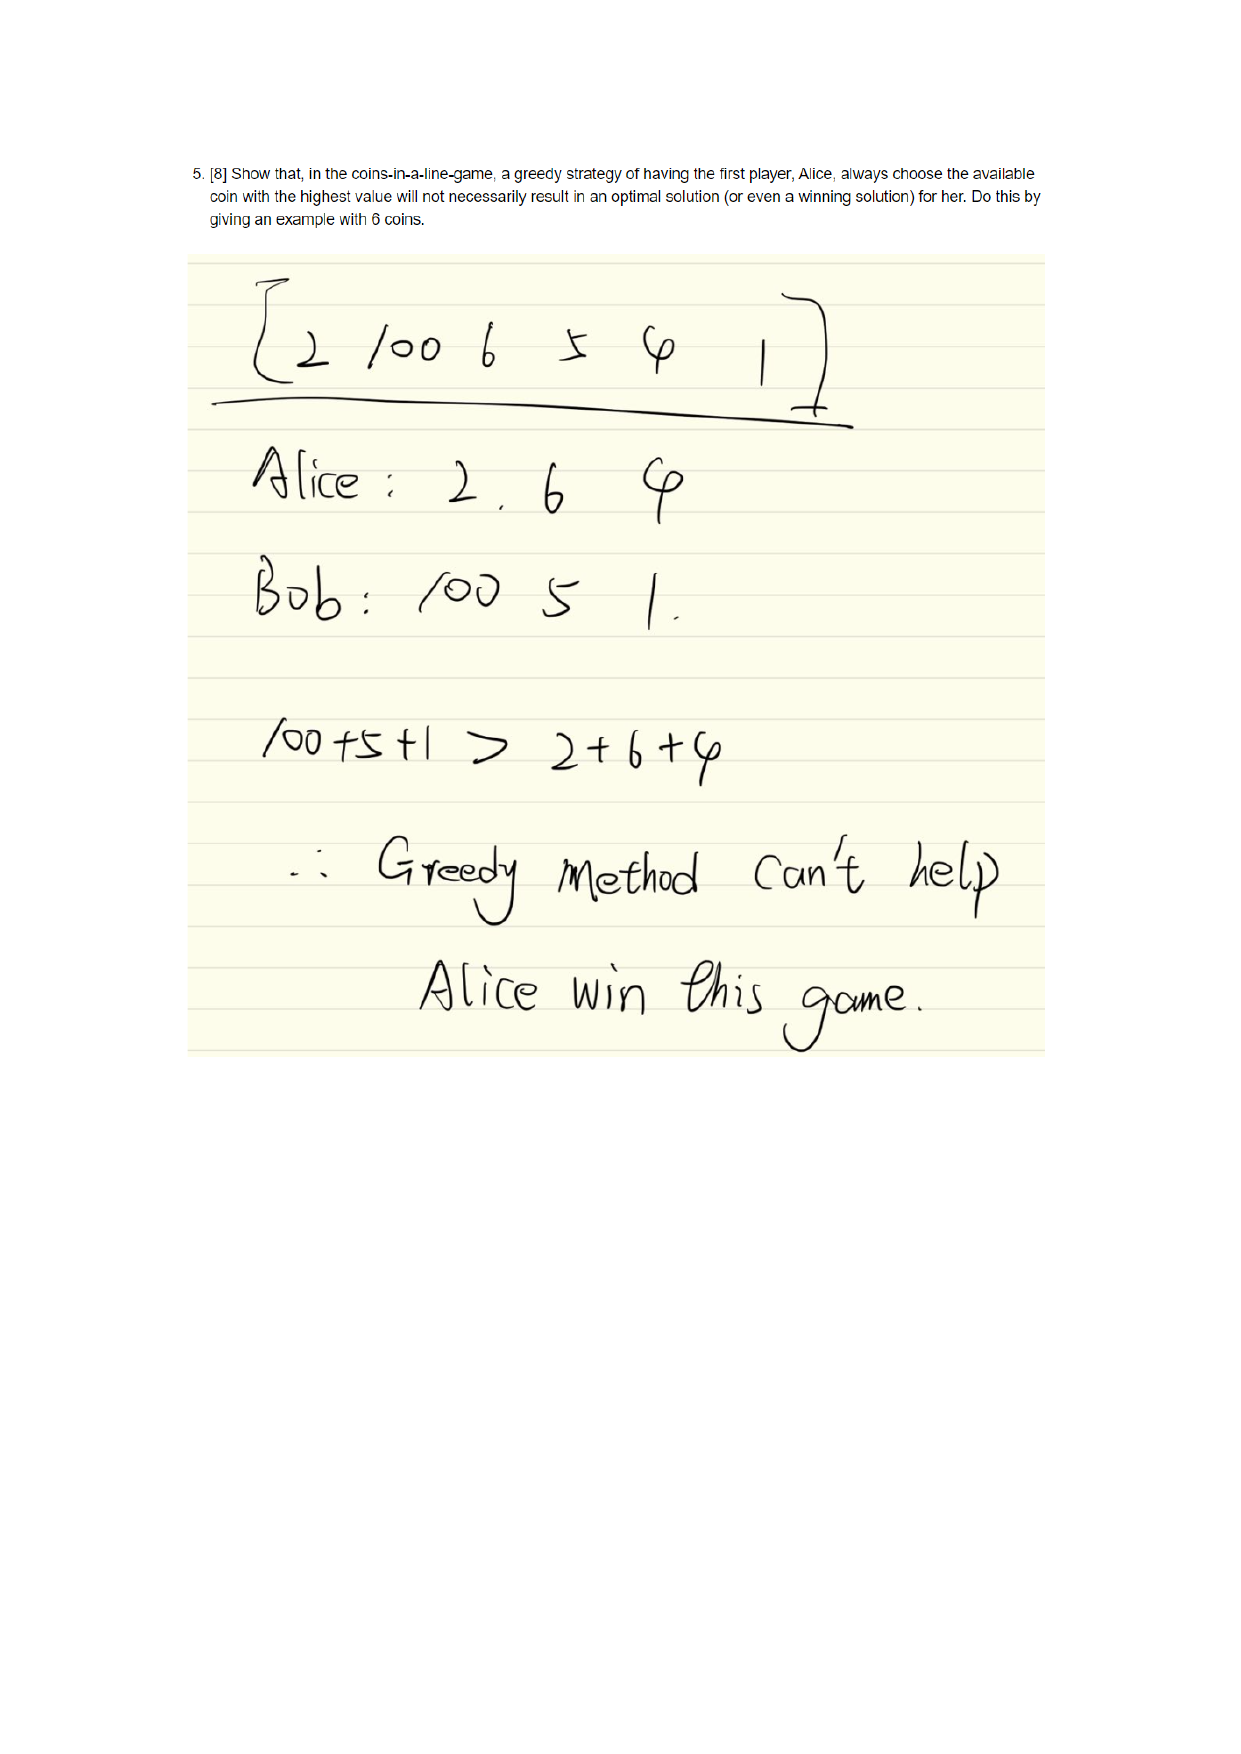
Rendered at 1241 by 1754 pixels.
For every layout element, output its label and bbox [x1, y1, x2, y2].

picture [187, 254, 1053, 1057]
picture [187, 150, 1053, 236]
